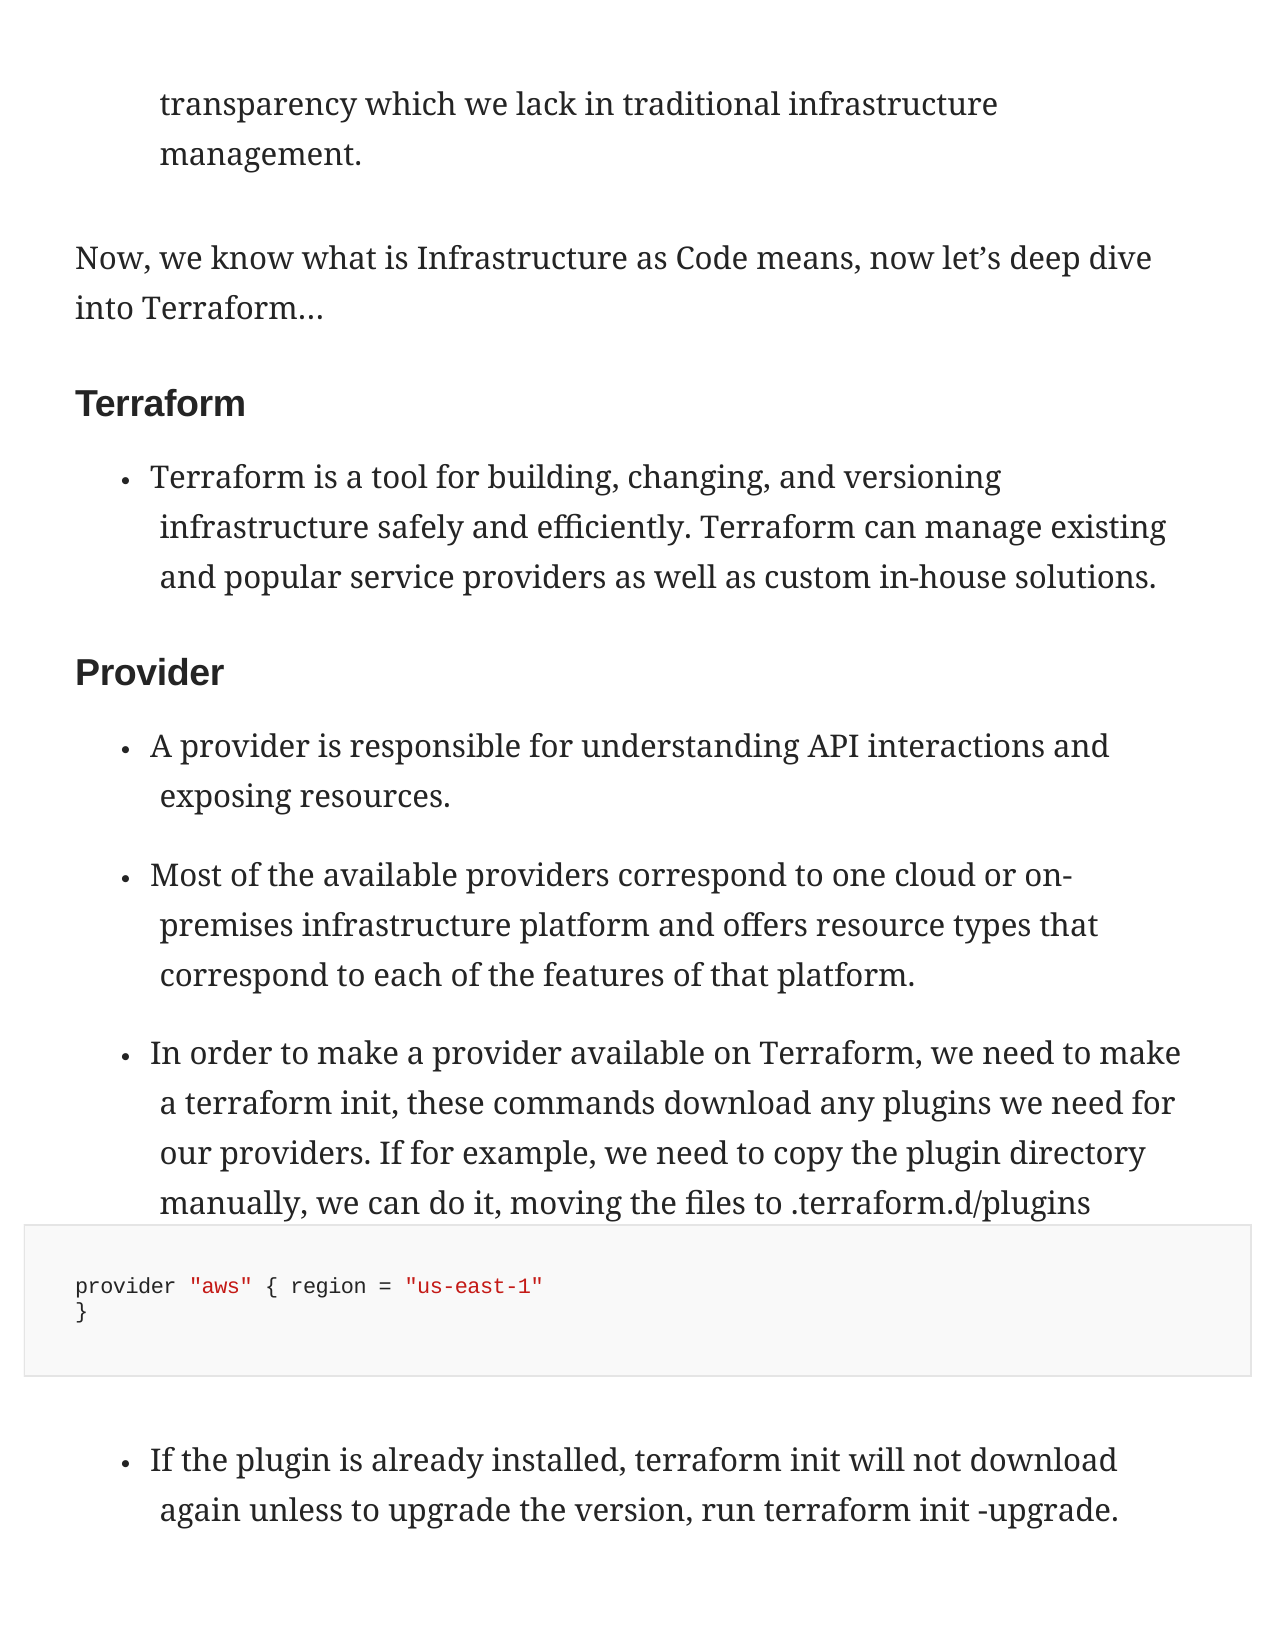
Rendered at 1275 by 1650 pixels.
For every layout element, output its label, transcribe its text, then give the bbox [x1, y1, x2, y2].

text Now, we know what is Infrastructure as Code means, now let’s deep dive into Terraform… [75, 228, 1200, 328]
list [122, 75, 1200, 175]
text provider "aws" { region = "us-east-1" } [25, 1226, 1250, 1375]
list Most of the available providers correspond to one cloud or on-premises infrastructure platform and offers resource types that correspond to each of the features of that platform. [122, 845, 1200, 995]
list A provider is responsible for understanding API interactions and exposing resources. [122, 717, 1200, 817]
text Terraform [75, 377, 1200, 424]
list If the plugin is already installed, terraform init will not download again unless to upgrade the version, run terraform init -upgrade. [122, 1430, 1200, 1530]
text Provider [75, 646, 1200, 693]
list In order to make a provider available on Terraform, we need to make a terraform init, these commands download any plugins we need for our providers. If for example, we need to copy the plugin directory manually, we can do it, moving the files to .terraform.d/plugins [122, 1024, 1200, 1224]
list Terraform is a tool for building, changing, and versioning infrastructure safely and efficiently. Terraform can manage existing and popular service providers as well as custom in-house solutions. [122, 448, 1200, 598]
